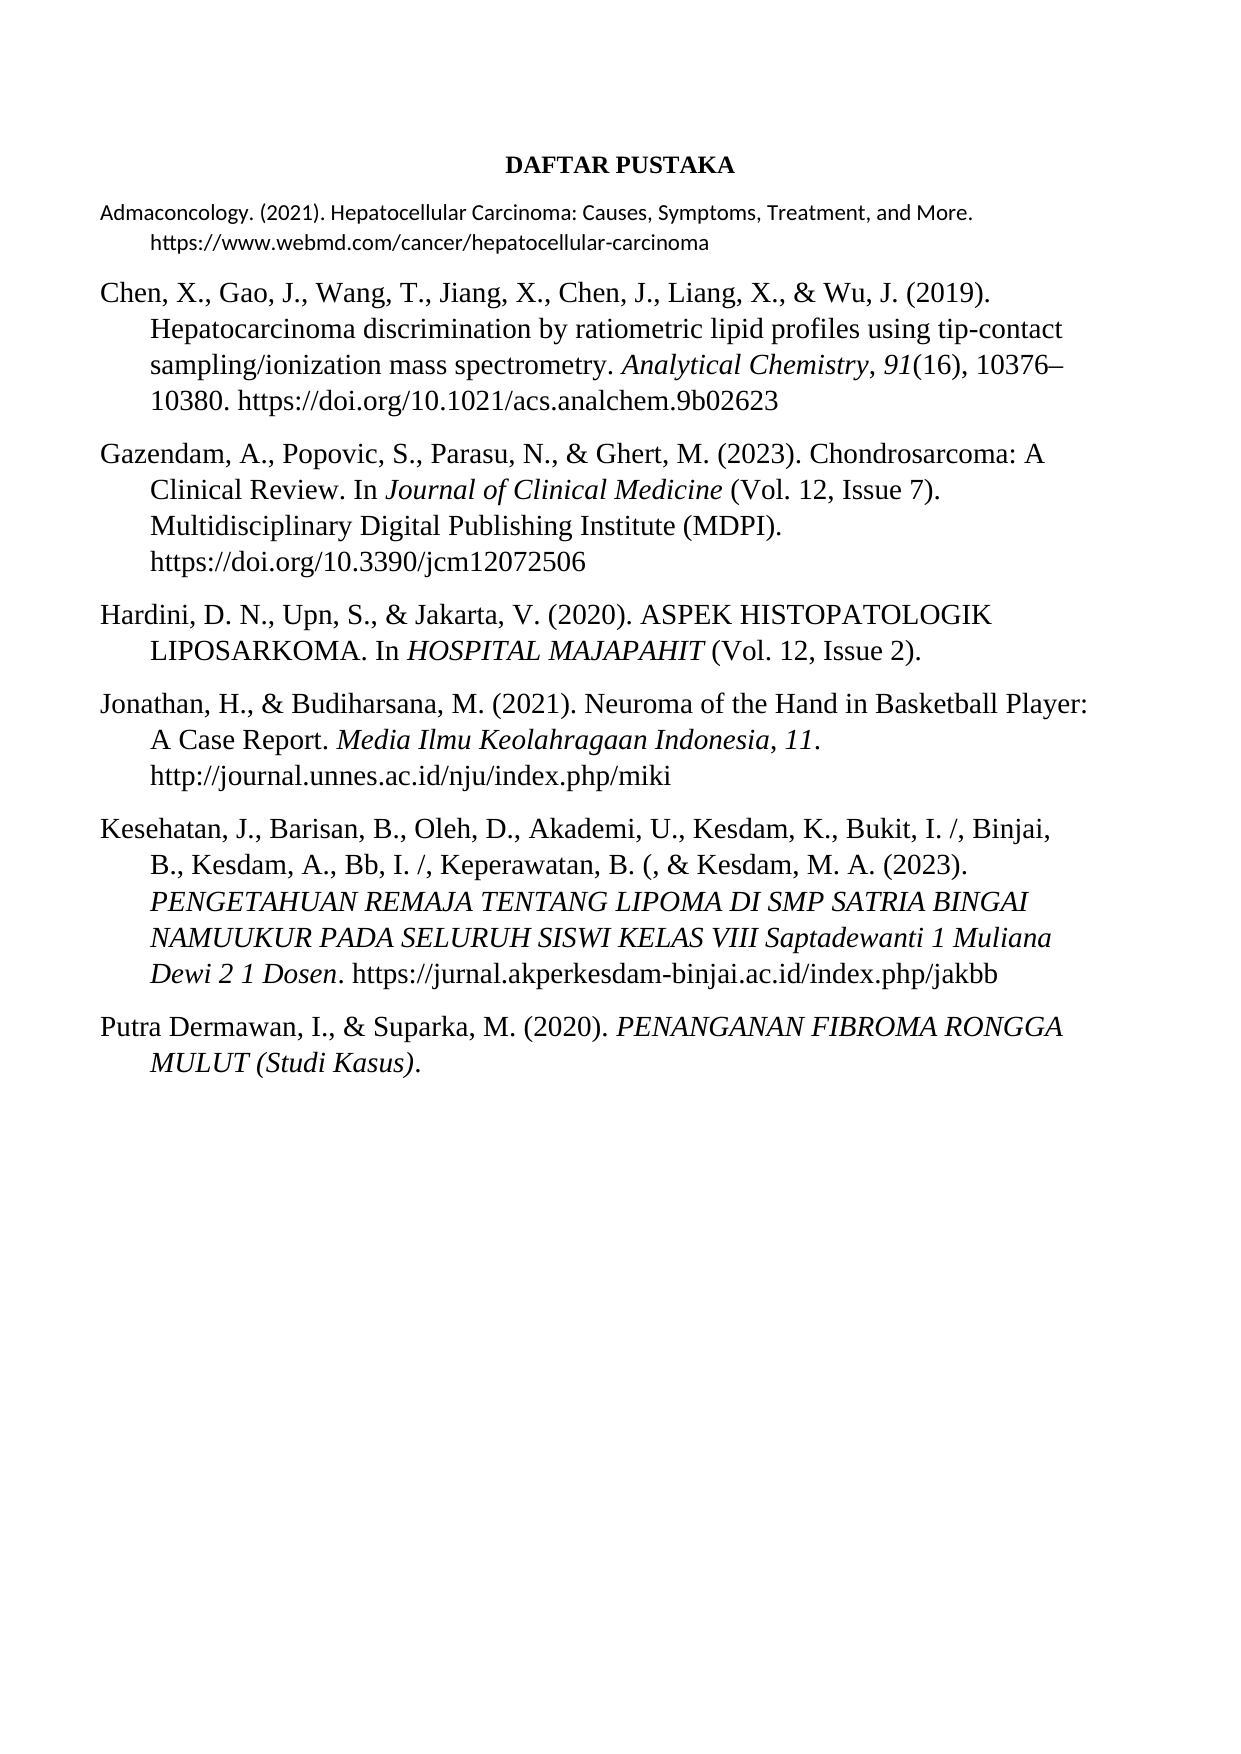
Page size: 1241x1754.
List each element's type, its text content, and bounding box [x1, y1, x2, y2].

text DAFTAR PUSTAKA [150, 150, 1090, 179]
